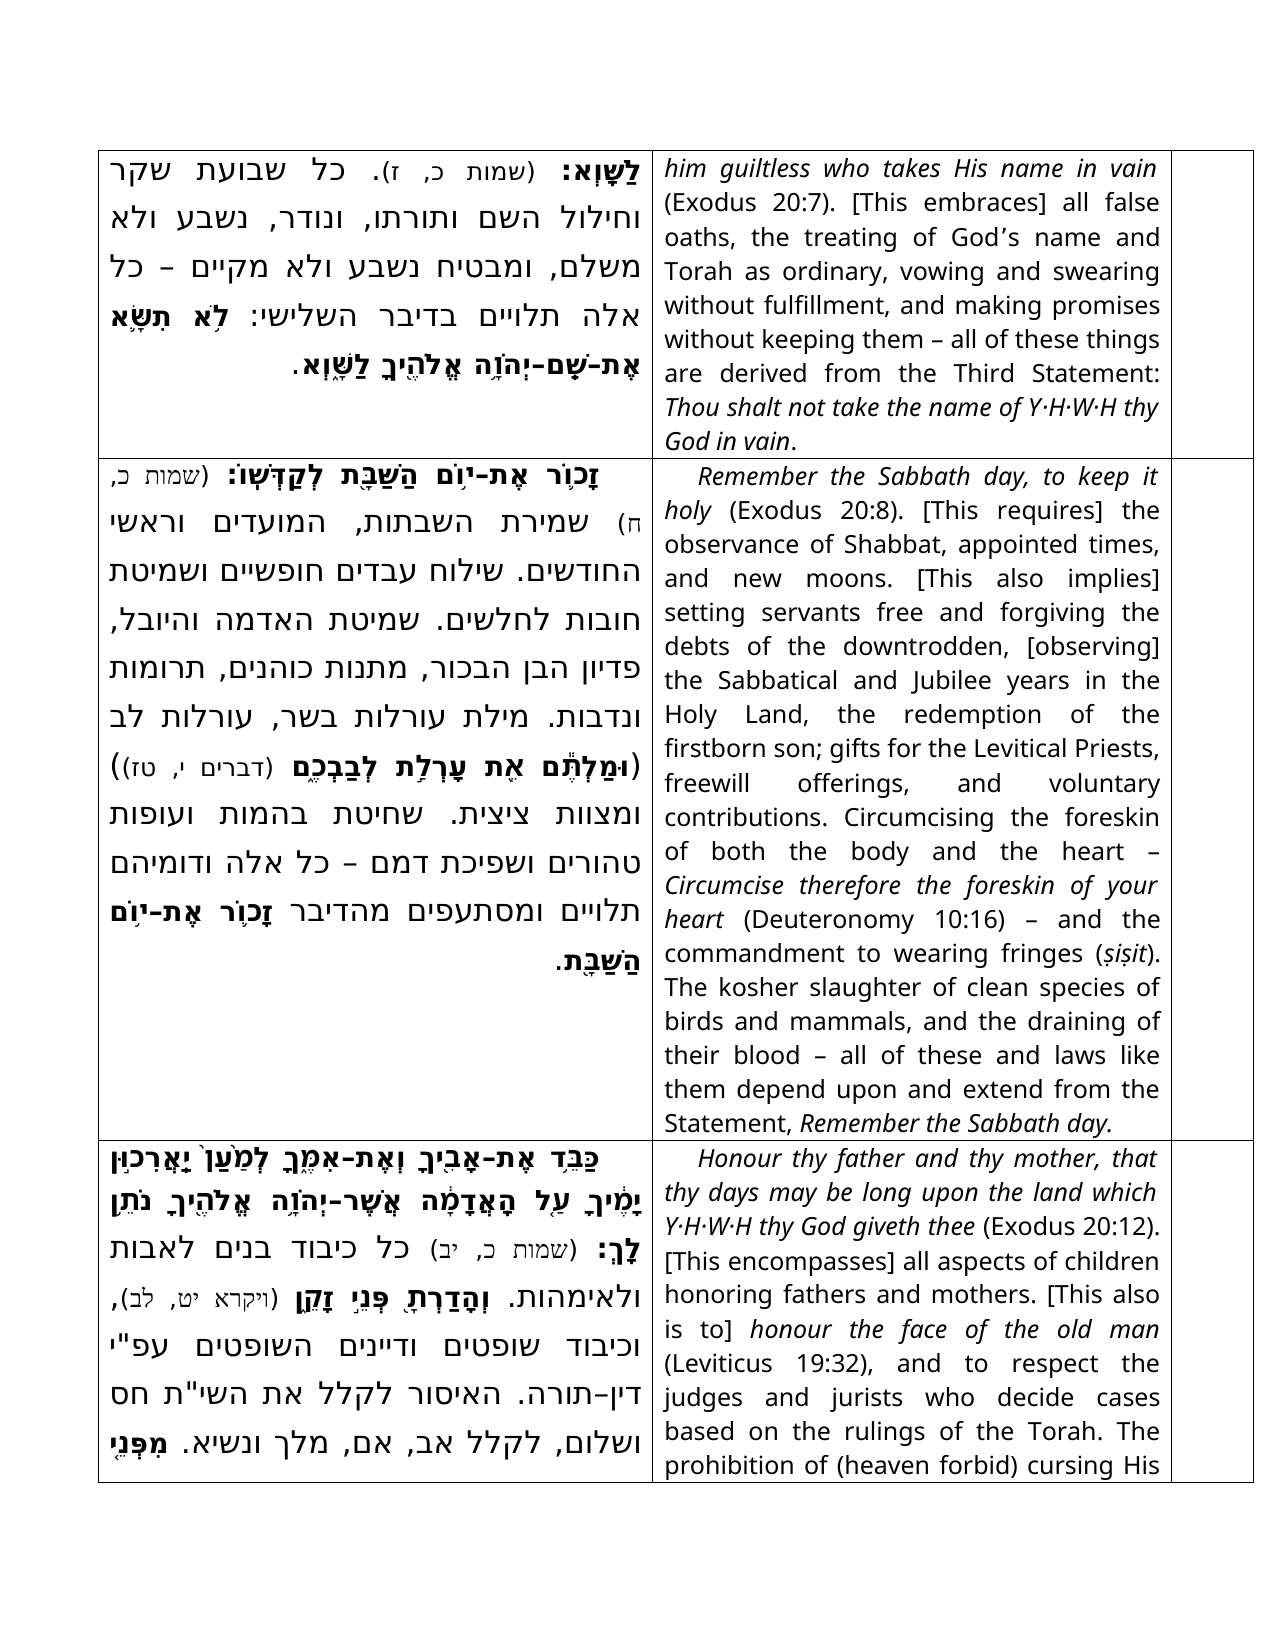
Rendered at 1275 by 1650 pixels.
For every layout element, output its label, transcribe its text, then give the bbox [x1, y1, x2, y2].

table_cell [99, 1141, 652, 1482]
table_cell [653, 151, 1171, 458]
table_cell Remember the Sabbath day, to keep it holy (Exodus 20:8). [This requires] the observance of Shabbat, appointed times, and new moons. [This also implies] setting servants free and forgiving the debts of the downtrodden, [observing] the Sabbatical and Jubilee years in the Holy Land, the redemption of the firstborn son; gifts for the Levitical Priests, freewill offerings, and voluntary contributions. Circumcising the foreskin of both the body and the heart – Circumcise therefore the foreskin of your heart (Deuteronomy 10:16) – and the commandment to wearing fringes (ṣiṣit). The kosher slaughter of clean species of birds and mammals, and the draining of their blood – all of these and laws like them depend upon and extend from the Statement, Remember the Sabbath day. [653, 459, 1171, 1140]
table_cell [1172, 1141, 1253, 1482]
table_cell [1172, 459, 1253, 1140]
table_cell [653, 1141, 1171, 1482]
table_cell [1172, 151, 1253, 458]
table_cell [99, 151, 652, 458]
table_cell זָכ֛וֹר אֶת–י֥וֹם הַשַּׁבָּ֖ת לְקַדְּשֽׁוֹ: (שמות כ, ח) שמירת השבתות, המועדים וראשי החודשים. שילוח עבדים חופשיים ושמיטת חובות לחלשים. שמיטת האדמה והיובל, פדיון הבן הבכור, מתנות כוהנים, תרומות ונדבות. מילת עורלות בשר, עורלות לב (וּמַלְתֶּ֕ם אֵ֖ת עָרְלַ֣ת לְבַבְכֶ֑ם (דברים י, טז)) ומצוות ציצית. שחיטת בהמות ועופות טהורים ושפיכת דמם – כל אלה ודומיהם תלויים ומסתעפים מהדיבר זָכ֛וֹר אֶת–י֥וֹם הַשַּׁבָּ֖ת. [99, 459, 652, 1140]
